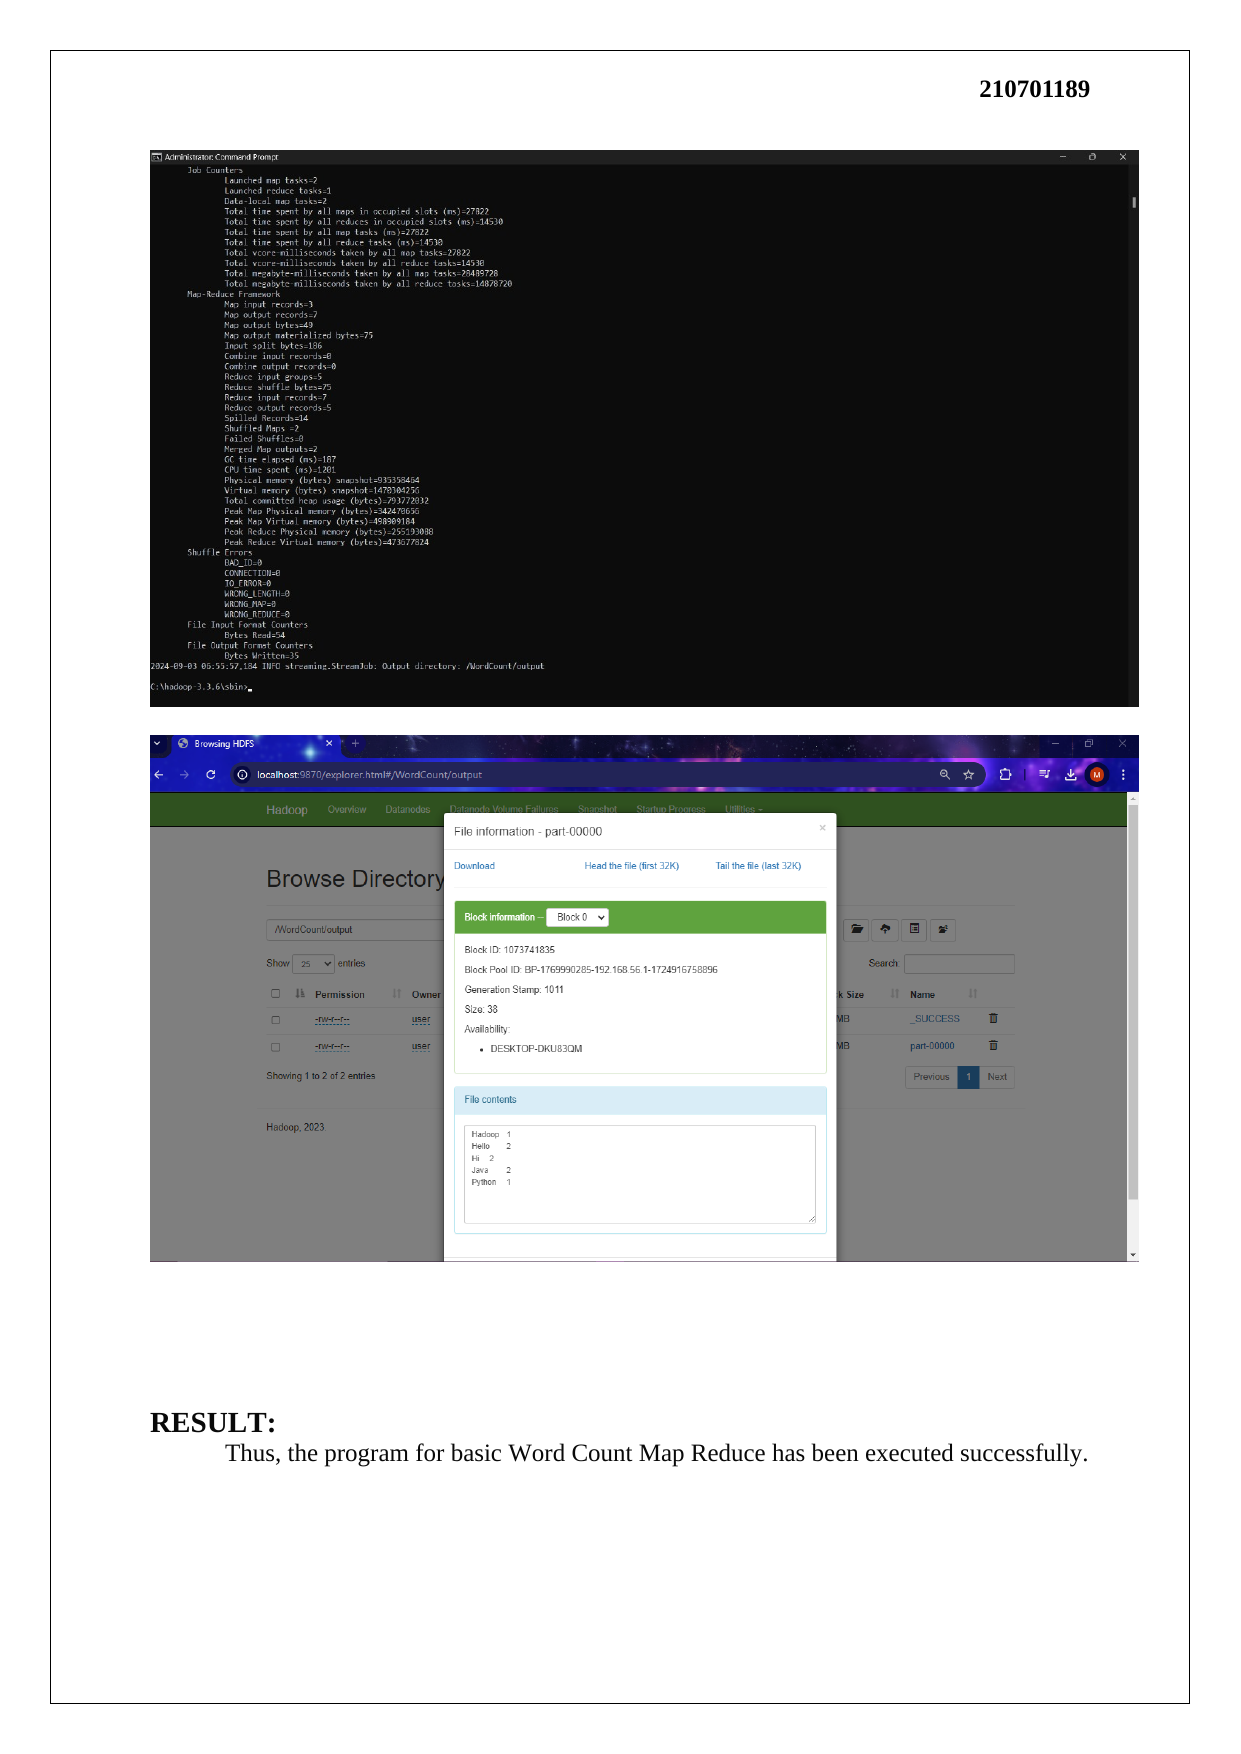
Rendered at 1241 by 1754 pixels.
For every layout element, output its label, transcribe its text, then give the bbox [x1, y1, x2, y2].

picture [150, 735, 1139, 1262]
text Thus, the program for basic Word Count Map Reduce has been executed successfully. [150, 1438, 1090, 1467]
picture [150, 150, 1139, 707]
text RESULT: [150, 1405, 1090, 1438]
